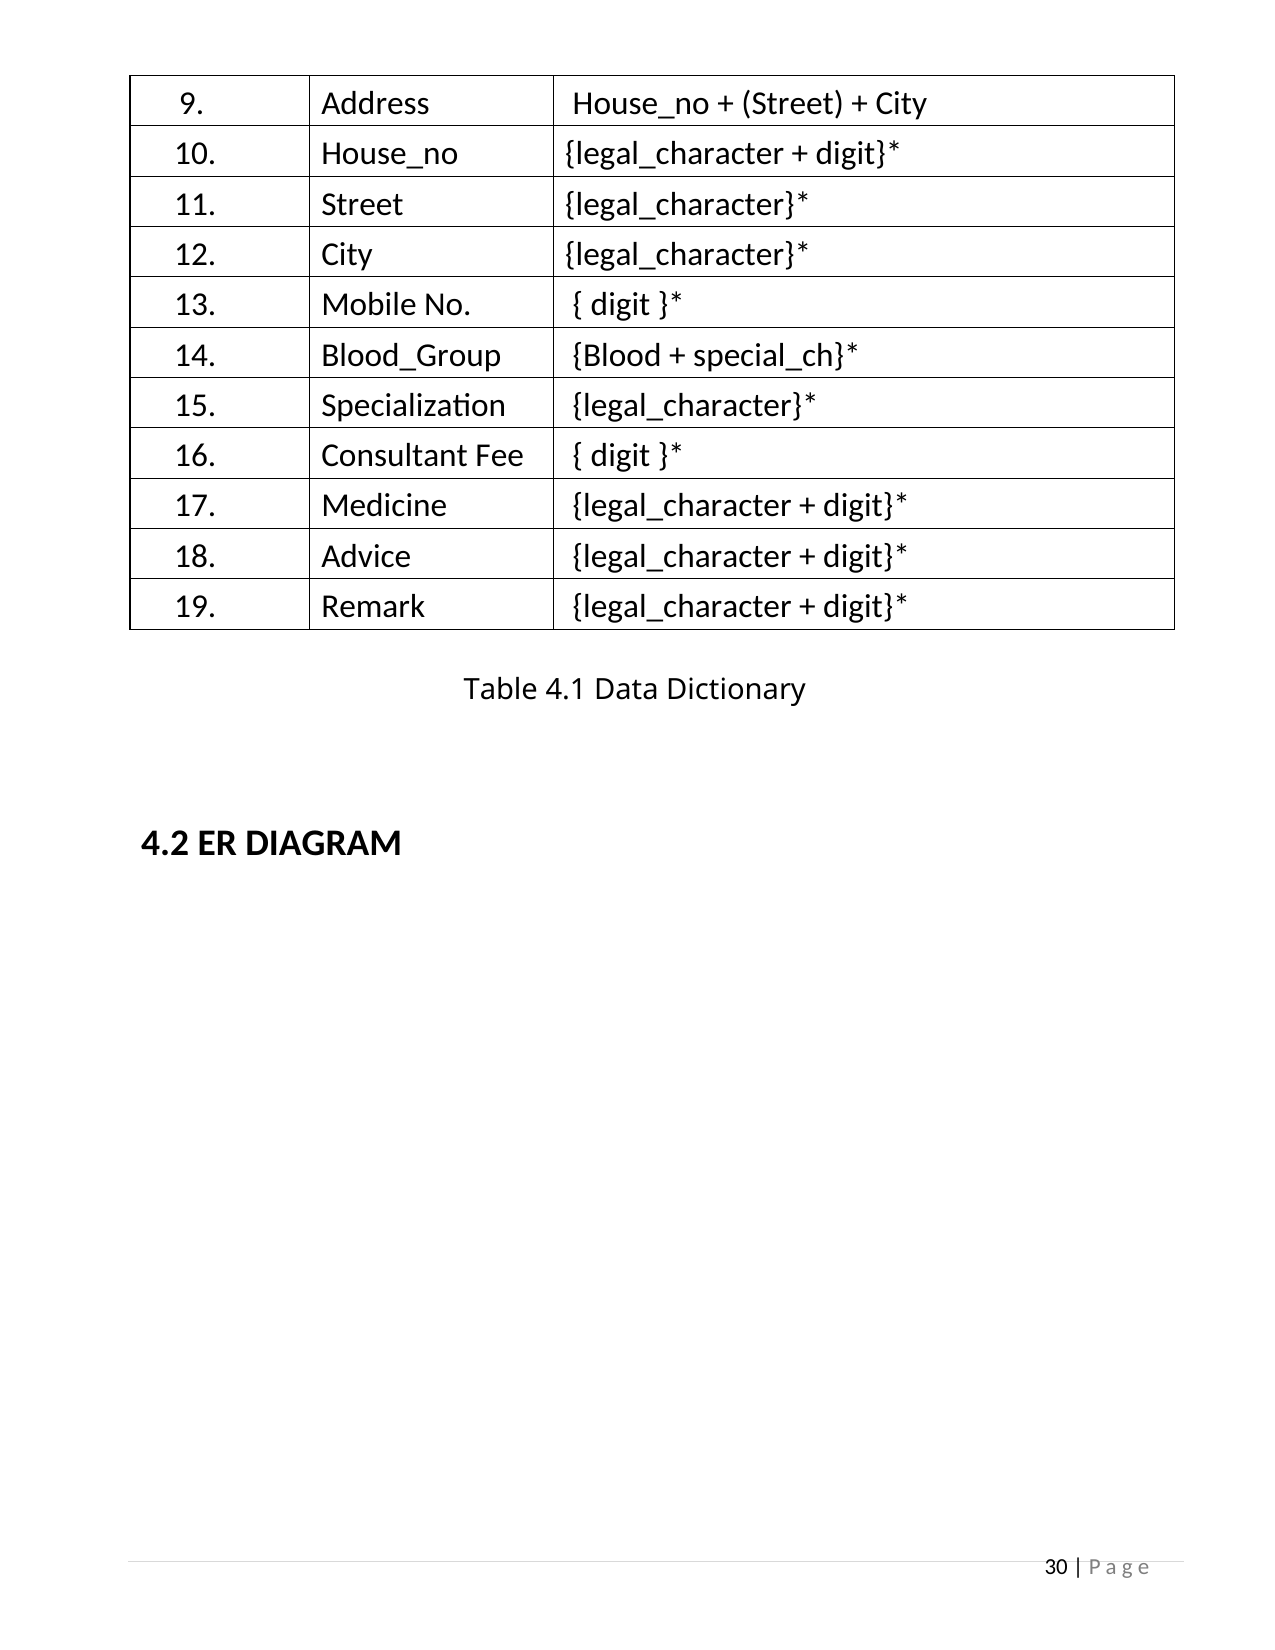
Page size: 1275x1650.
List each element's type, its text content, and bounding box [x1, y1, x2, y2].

table_cell 10. [131, 126, 309, 176]
text Table 4.1 Data Dictionary [75, 668, 806, 708]
table_cell Address [310, 76, 553, 125]
table_cell {legal_character + digit}* [554, 529, 1174, 578]
table_cell 16. [131, 428, 309, 477]
table_cell 13. [131, 277, 309, 327]
table_cell 18. [131, 529, 309, 578]
table_cell Mobile No. [310, 277, 553, 327]
table_cell 19. [131, 579, 309, 628]
table_cell Blood_Group [310, 328, 553, 377]
table_cell {legal_character + digit}* [554, 479, 1174, 528]
table_cell 14. [131, 328, 309, 377]
table_cell 15. [131, 378, 309, 427]
table_cell Consultant Fee [310, 428, 553, 477]
table_cell City [310, 227, 553, 276]
table_cell Medicine [310, 479, 553, 528]
table_cell { digit }* [554, 277, 1174, 327]
table_cell { digit }* [554, 428, 1174, 477]
table_cell Street [310, 177, 553, 226]
table_cell Advice [310, 529, 553, 578]
table_cell {legal_character}* [554, 227, 1174, 276]
table_cell Specialization [310, 378, 553, 427]
table_cell {Blood + special_ch}* [554, 328, 1174, 377]
table_cell Remark [310, 579, 553, 628]
table_cell {legal_character + digit}* [554, 126, 1174, 176]
subtitle 4.2 ER DIAGRAM [141, 818, 1200, 864]
table_cell 12. [131, 227, 309, 276]
table_cell 11. [131, 177, 309, 226]
table_cell House_no [310, 126, 553, 176]
table_cell {legal_character}* [554, 177, 1174, 226]
table_cell 17. [131, 479, 309, 528]
table_cell {legal_character + digit}* [554, 579, 1174, 628]
table_cell House_no + (Street) + City [554, 76, 1174, 125]
table_cell 9. [131, 76, 309, 125]
table_cell {legal_character}* [554, 378, 1174, 427]
